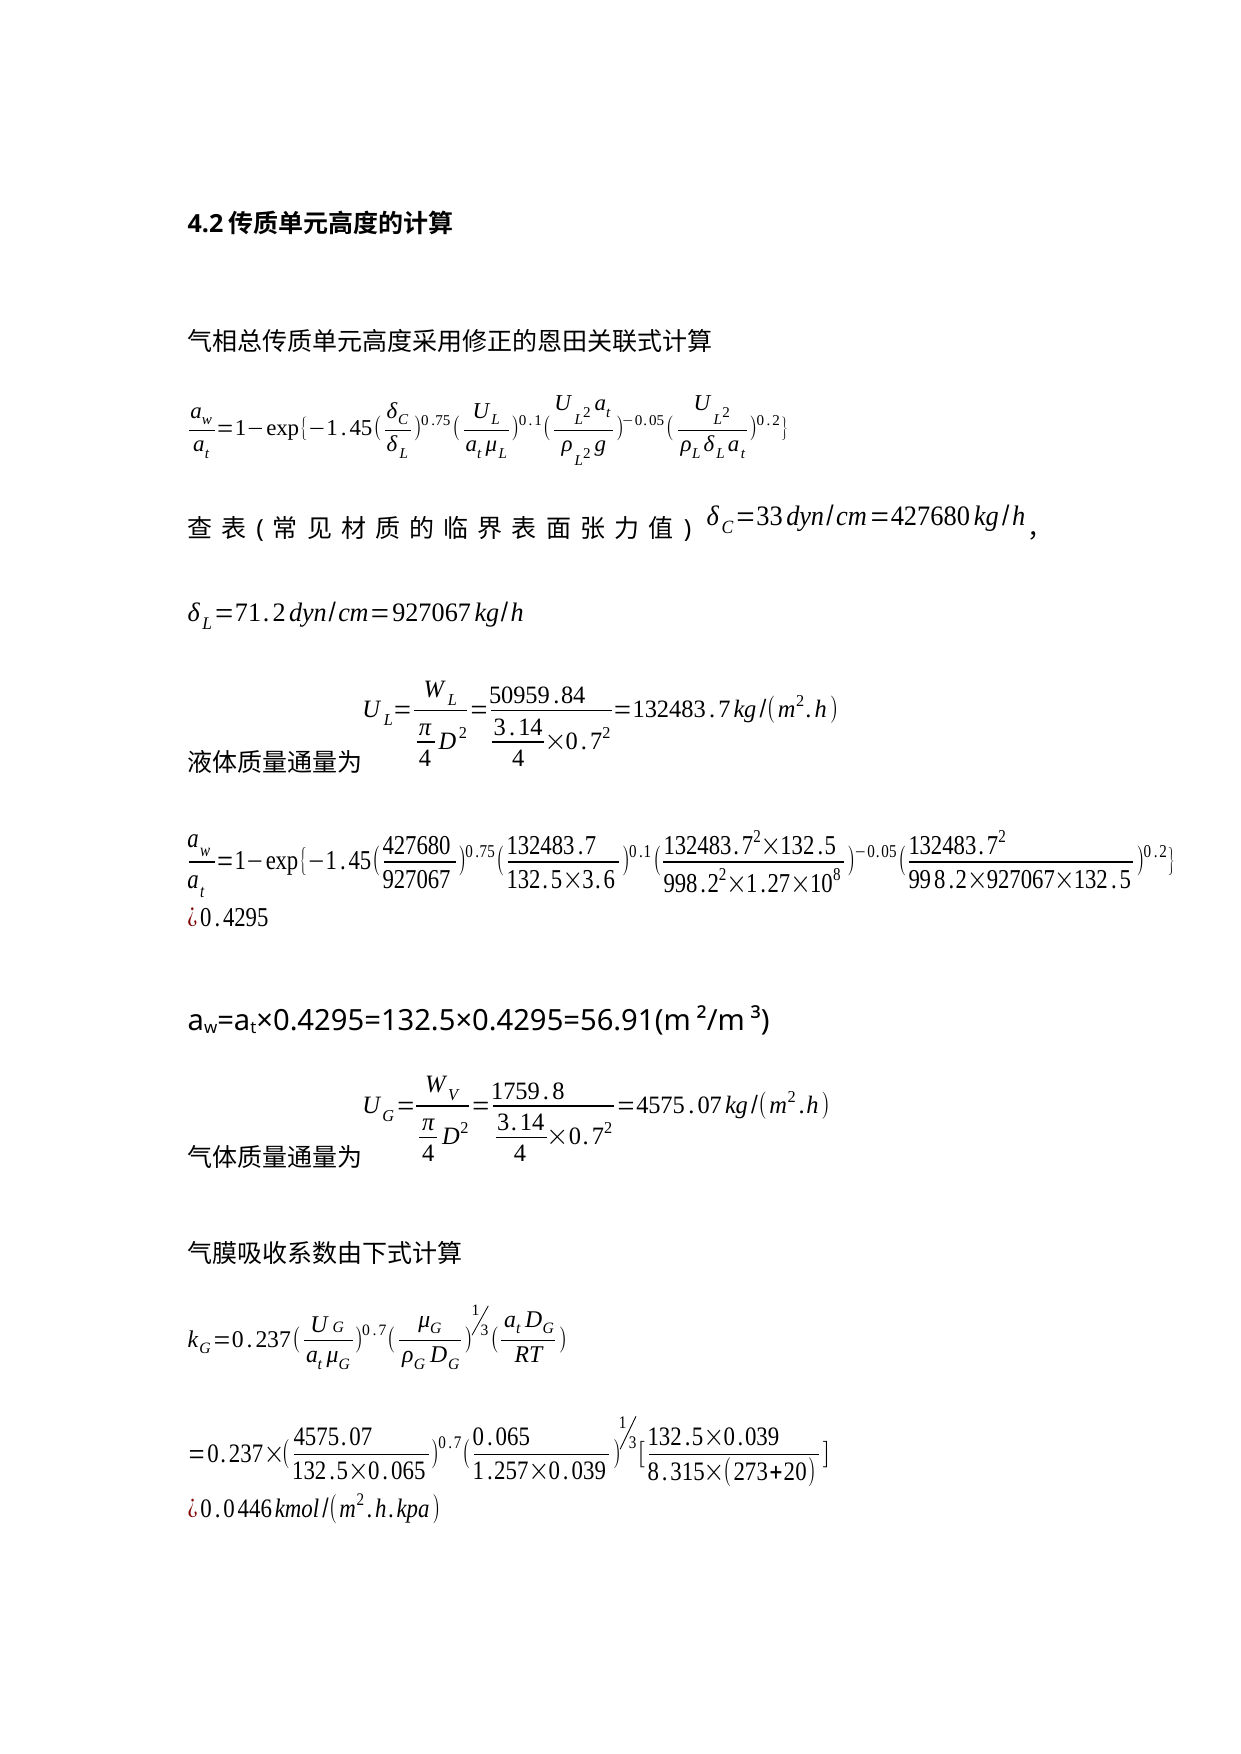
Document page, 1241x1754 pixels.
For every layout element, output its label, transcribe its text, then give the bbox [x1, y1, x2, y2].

text 气体质量通量为 [187, 1071, 1053, 1201]
text 查表(常见材质的临界表面张力值) ， [187, 500, 1053, 663]
text 液体质量通量为 [187, 676, 1053, 806]
text 气相总传质单元高度采用修正的恩田关联式计算 [187, 307, 1053, 372]
text aw=at×0.4295=132.5×0.4295=56.91(m ²/m ³) [187, 824, 1053, 1051]
subtitle 4.2传质单元高度的计算 [187, 189, 1053, 254]
text 气膜吸收系数由下式计算 [187, 1219, 1053, 1284]
